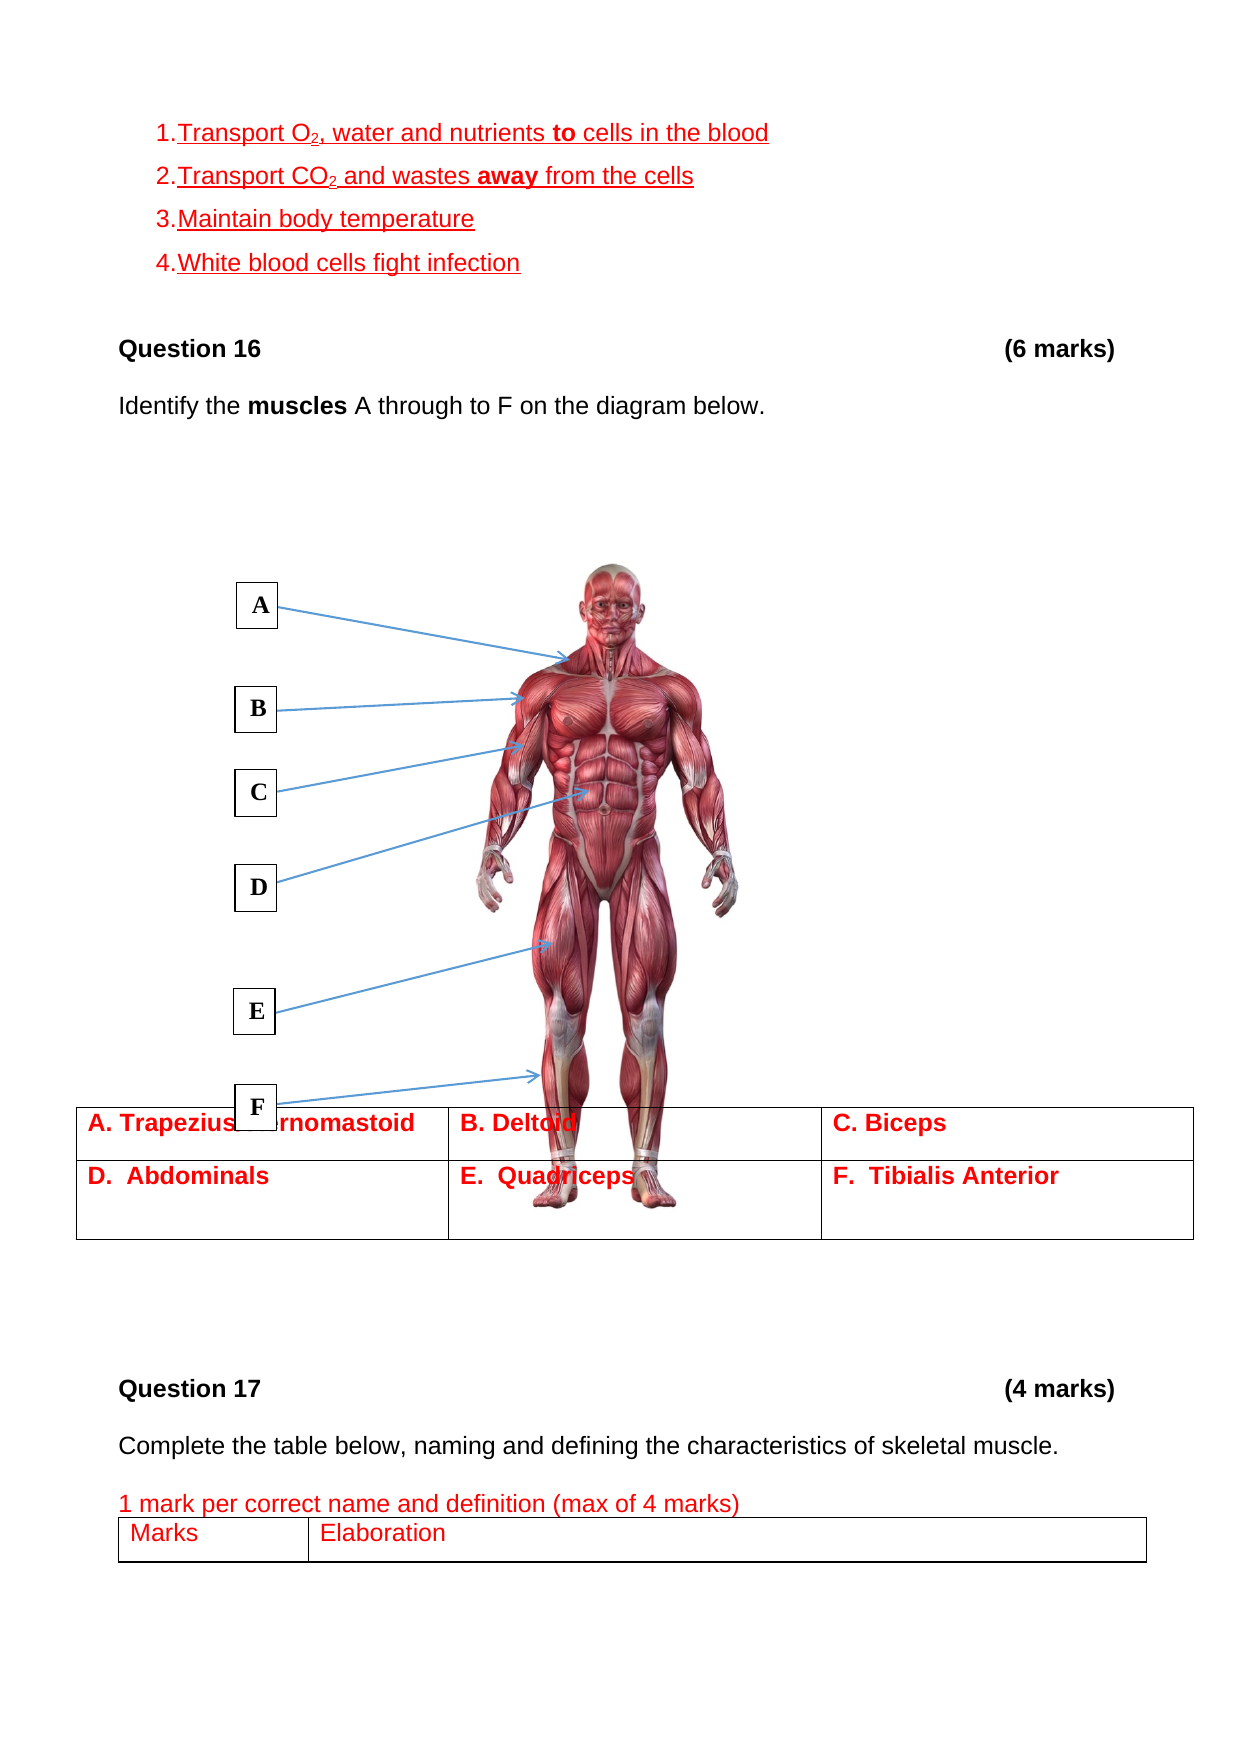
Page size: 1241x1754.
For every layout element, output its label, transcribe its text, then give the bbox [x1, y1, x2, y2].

list Transport O2, water and nutrients to cells in the blood [156, 118, 1122, 147]
table_header Elaboration [309, 1518, 1146, 1561]
text Question 16 (6 marks) [118, 334, 1122, 362]
table_header C. Biceps [822, 1108, 1193, 1160]
table_cell E. Quadriceps [449, 1161, 821, 1238]
text Identify the muscles A through to F on the diagram below. [118, 391, 1122, 420]
list White blood cells fight infection [156, 247, 1122, 276]
picture [364, 540, 874, 1107]
table_cell D. Abdominals [77, 1161, 448, 1238]
text Complete the table below, naming and defining the characteristics of skeletal muscle. [118, 1431, 1122, 1460]
table_cell F. Tibialis Anterior [822, 1161, 1193, 1238]
list Transport CO2 and wastes away from the cells [156, 161, 1122, 190]
table_header B. Deltoid [449, 1108, 821, 1160]
table_header Marks [119, 1518, 308, 1561]
list Maintain body temperature [156, 204, 1122, 233]
table_header A. Trapezius/sternomastoid [77, 1108, 448, 1160]
text 1 mark per correct name and definition (max of 4 marks) [118, 1488, 1122, 1517]
text Question 17 (4 marks) [118, 1373, 1122, 1402]
